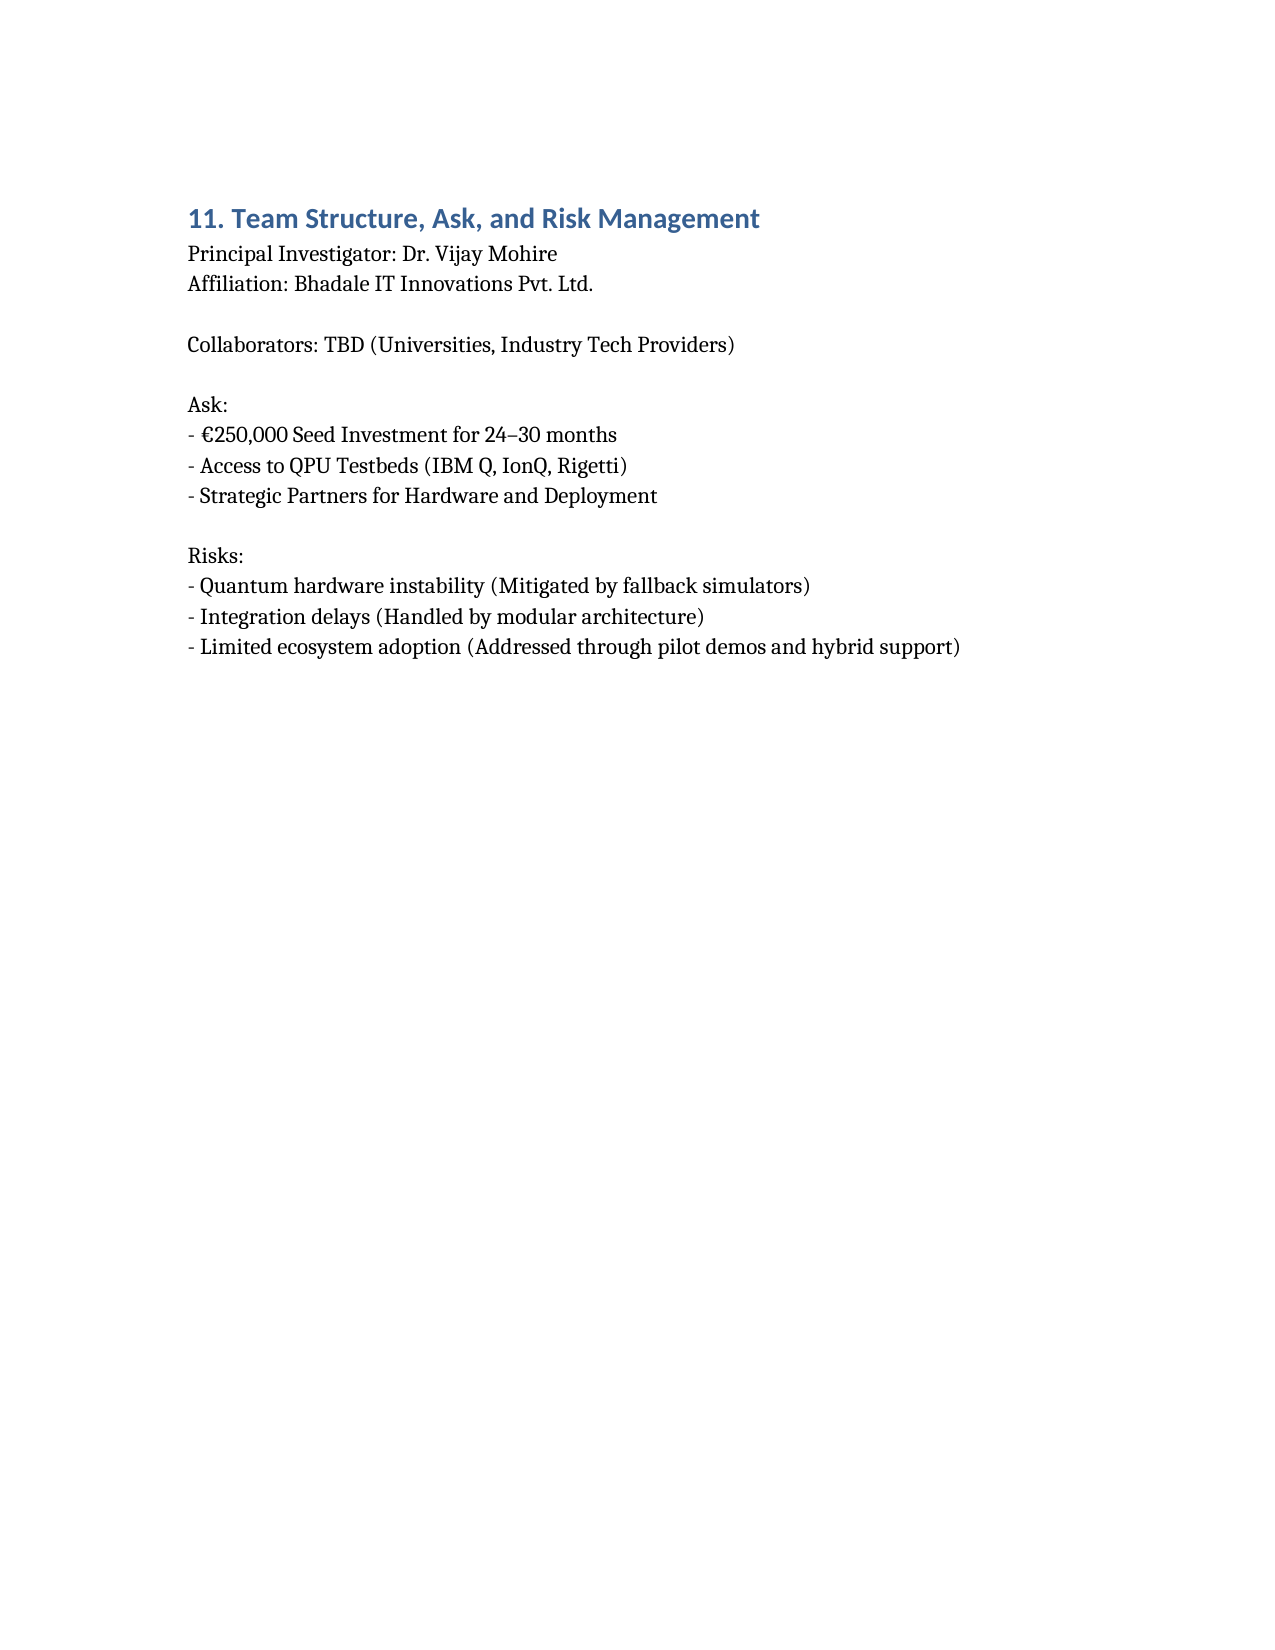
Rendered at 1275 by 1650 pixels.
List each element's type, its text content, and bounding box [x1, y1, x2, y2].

text Principal Investigator: Dr. Vijay Mohire Affiliation: Bhadale IT Innovations Pvt. Ltd. Collaborators: TBD (Universities, Industry Tech Providers) Ask: - €250,000 Seed Investment for 24–30 months - Access to QPU Testbeds (IBM Q, IonQ, Rigetti) - Strategic Partners for Hardware and Deployment Risks: - Quantum hardware instability (Mitigated by fallback simulators) - Integration delays (Handled by modular architecture) - Limited ecosystem adoption (Addressed through pilot demos and hybrid support) [187, 241, 1087, 660]
subtitle 11. Team Structure, Ask, and Risk Management [187, 200, 1087, 236]
